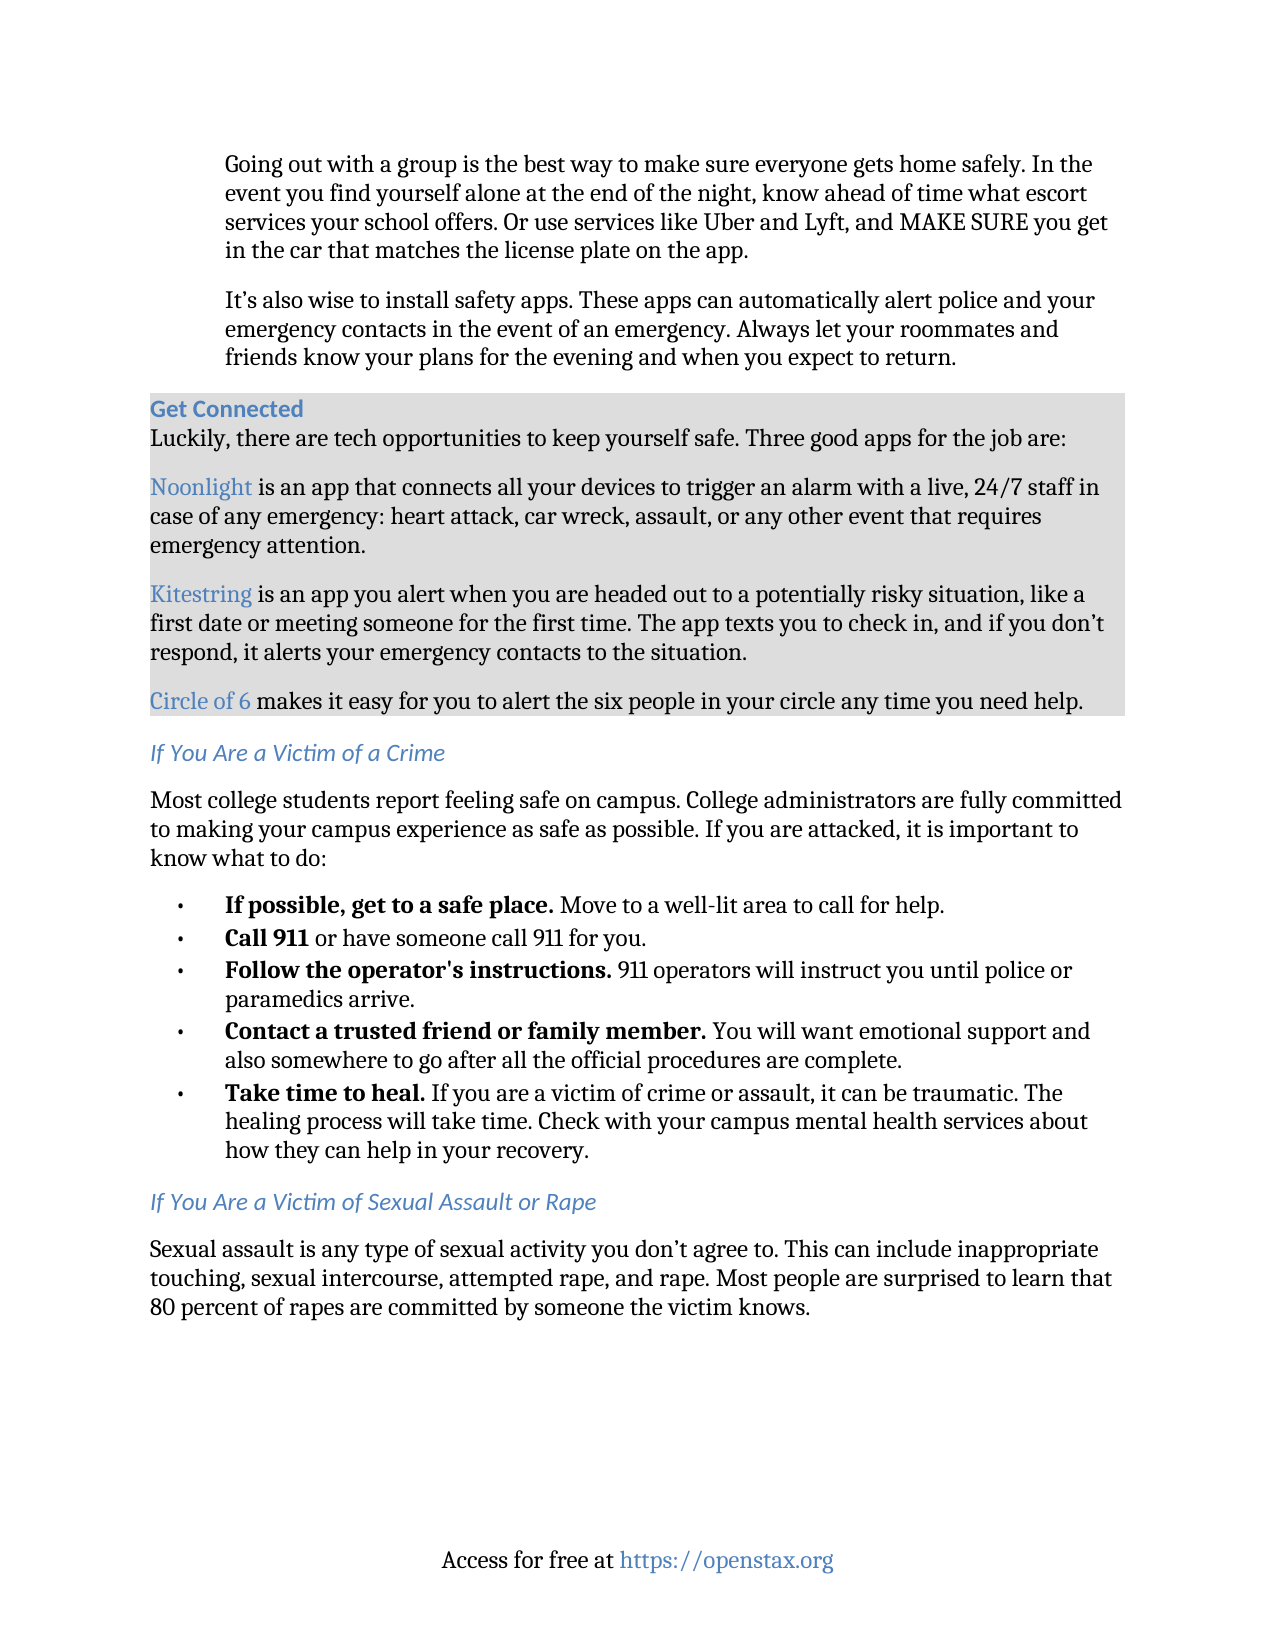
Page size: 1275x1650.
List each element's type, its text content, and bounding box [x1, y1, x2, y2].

list Call 911 or have someone call 911 for you. [175, 923, 1125, 952]
list Going out with a group is the best way to make sure everyone gets home safely. In the event you find yourself alone at the end of the night, know ahead of time what escort services your school offers. Or use services like Uber and Lyft, and MAKE SURE you get in the car that matches the license plate on the app. [175, 150, 1125, 265]
subtitle If You Are a Victim of Sexual Assault or Rape [150, 1186, 1125, 1216]
text Noonlight is an app that connects all your devices to trigger an alarm with a live, 24/7 staff in case of any emergency: heart attack, car wreck, assault, or any other event that requires emergency attention. [150, 473, 1125, 559]
list Take time to heal. If you are a victim of crime or assault, it can be traumatic. The healing process will take time. Check with your campus mental health services about how they can help in your recovery. [175, 1078, 1125, 1165]
list Contact a trusted friend or family member. You will want emotional support and also somewhere to go after all the official procedures are complete. [175, 1017, 1125, 1075]
list It’s also wise to install safety apps. These apps can automatically alert police and your emergency contacts in the event of an emergency. Always let your roommates and friends know your plans for the evening and when you expect to return. [175, 286, 1125, 372]
text Circle of 6 makes it easy for you to alert the six people in your circle any time you need help. [150, 687, 1125, 716]
text Luckily, there are tech opportunities to keep yourself safe. Three good apps for the job are: [150, 423, 1125, 452]
list Follow the operator's instructions. 911 operators will instruct you until police or paramedics arrive. [175, 956, 1125, 1013]
text Sexual assault is any type of sexual activity you don’t agree to. This can include inappropriate touching, sexual intercourse, attempted rape, and rape. Most people are surprised to learn that 80 percent of rapes are committed by someone the victim knows. [150, 1235, 1125, 1321]
subtitle If You Are a Victim of a Crime [150, 737, 1125, 767]
list If possible, get to a safe place. Move to a well-lit area to call for help. [175, 891, 1125, 920]
text Most college students report feeling safe on campus. College administrators are fully committed to making your campus experience as safe as possible. If you are attacked, it is important to know what to do: [150, 786, 1125, 872]
text Kitestring is an app you alert when you are headed out to a potentially risky situation, like a first date or meeting someone for the first time. The app texts you to check in, and if you don’t respond, it alerts your emergency contacts to the situation. [150, 580, 1125, 666]
subtitle Get Connected [150, 393, 1125, 423]
